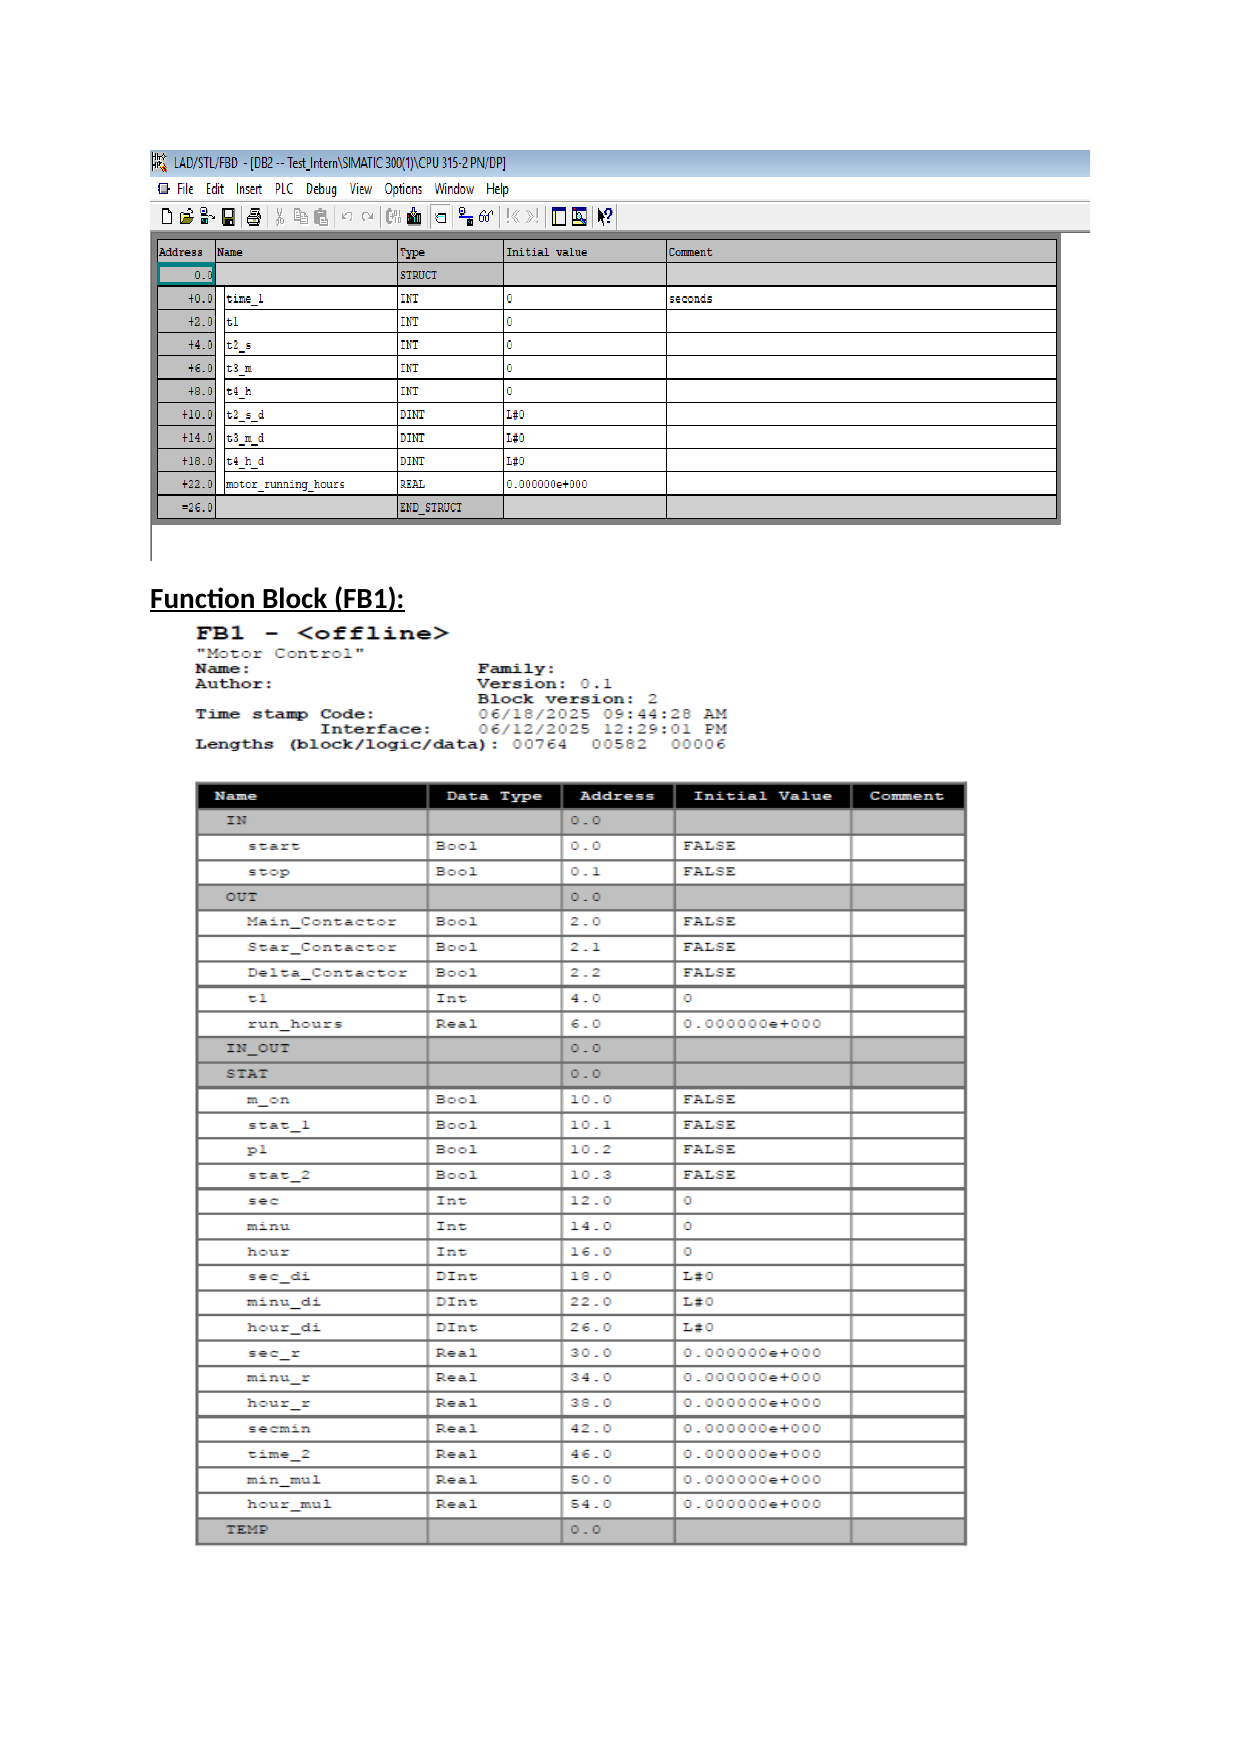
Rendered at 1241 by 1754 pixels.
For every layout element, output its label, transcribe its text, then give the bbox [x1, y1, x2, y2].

picture [188, 622, 1032, 1572]
text Function Block (FB1): [150, 580, 1090, 615]
picture [150, 150, 1091, 561]
